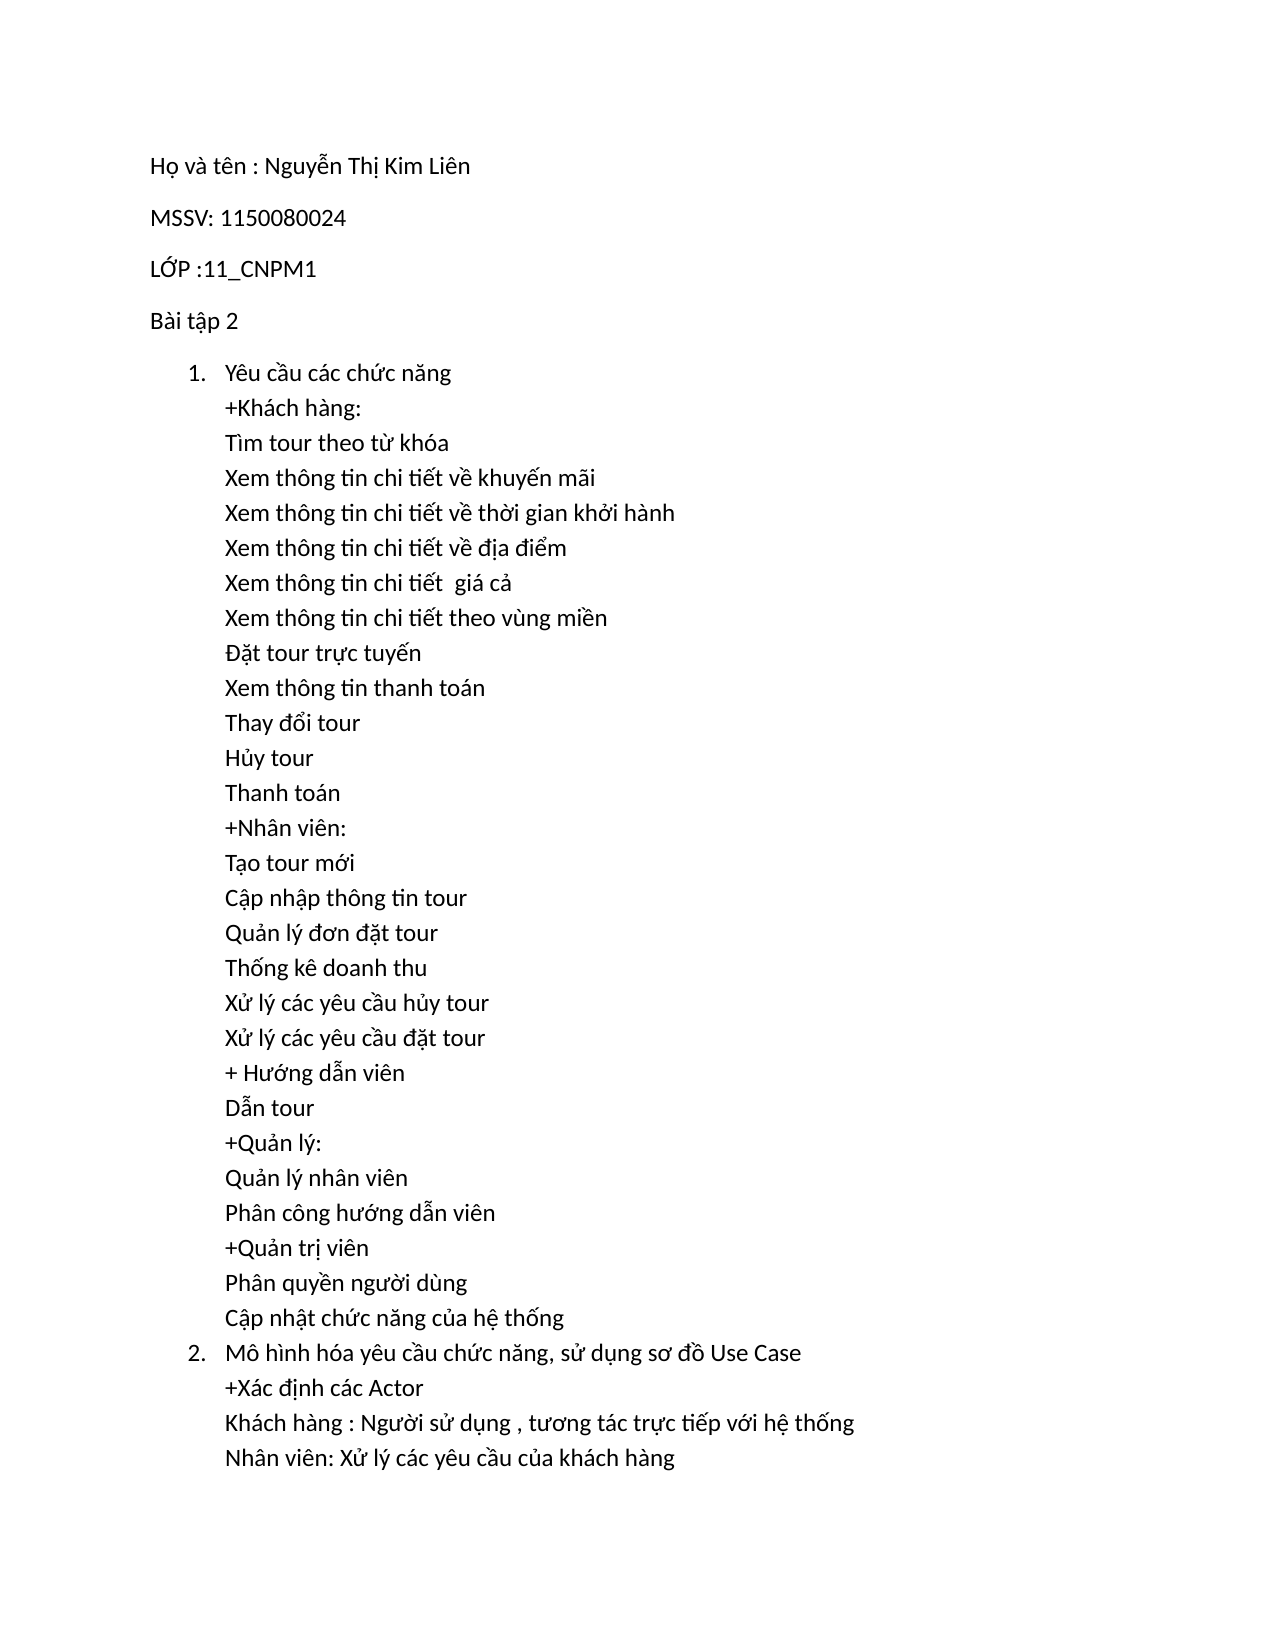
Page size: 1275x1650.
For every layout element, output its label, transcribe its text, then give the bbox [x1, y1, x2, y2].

text Họ và tên : Nguyễn Thị Kim Liên [150, 150, 1125, 181]
list Xử lý các yêu cầu hủy tour [225, 987, 1125, 1017]
list +Xác định các Actor [225, 1372, 1125, 1402]
list Yêu cầu các chức năng [187, 357, 1125, 387]
list Cập nhập thông tin tour [225, 882, 1125, 912]
list Xem thông tin chi tiết về địa điểm [225, 532, 1125, 562]
list Tìm tour theo từ khóa [225, 427, 1125, 457]
list +Quản trị viên [225, 1232, 1125, 1262]
list Hủy tour [225, 742, 1125, 772]
list Xem thông tin thanh toán [225, 672, 1125, 702]
list Quản lý đơn đặt tour [225, 917, 1125, 947]
list Phân quyền người dùng [225, 1267, 1125, 1297]
text MSSV: 1150080024 [150, 202, 1125, 232]
list Tạo tour mới [225, 847, 1125, 877]
list Phân công hướng dẫn viên [225, 1197, 1125, 1227]
list Cập nhật chức năng của hệ thống [225, 1302, 1125, 1332]
list Dẫn tour [225, 1092, 1125, 1122]
list Xử lý các yêu cầu đặt tour [225, 1022, 1125, 1052]
list Thống kê doanh thu [225, 952, 1125, 982]
list Xem thông tin chi tiết về khuyến mãi [225, 462, 1125, 492]
list Xem thông tin chi tiết về thời gian khởi hành [225, 497, 1125, 527]
list +Khách hàng: [225, 392, 1125, 422]
list Thay đổi tour [225, 707, 1125, 737]
list Thanh toán [225, 777, 1125, 807]
list +Nhân viên: [225, 812, 1125, 842]
list Xem thông tin chi tiết giá cả [225, 567, 1125, 597]
list Mô hình hóa yêu cầu chức năng, sử dụng sơ đồ Use Case [187, 1337, 1125, 1367]
list Nhân viên: Xử lý các yêu cầu của khách hàng [225, 1442, 1125, 1472]
list Quản lý nhân viên [225, 1162, 1125, 1192]
text Bài tập 2 [150, 305, 1125, 336]
list Đặt tour trực tuyến [225, 637, 1125, 667]
list + Hướng dẫn viên [225, 1057, 1125, 1087]
list Khách hàng : Người sử dụng , tương tác trực tiếp với hệ thống [225, 1407, 1125, 1437]
text LỚP :11_CNPM1 [150, 253, 1125, 284]
list +Quản lý: [225, 1127, 1125, 1157]
list Xem thông tin chi tiết theo vùng miền [225, 602, 1125, 632]
